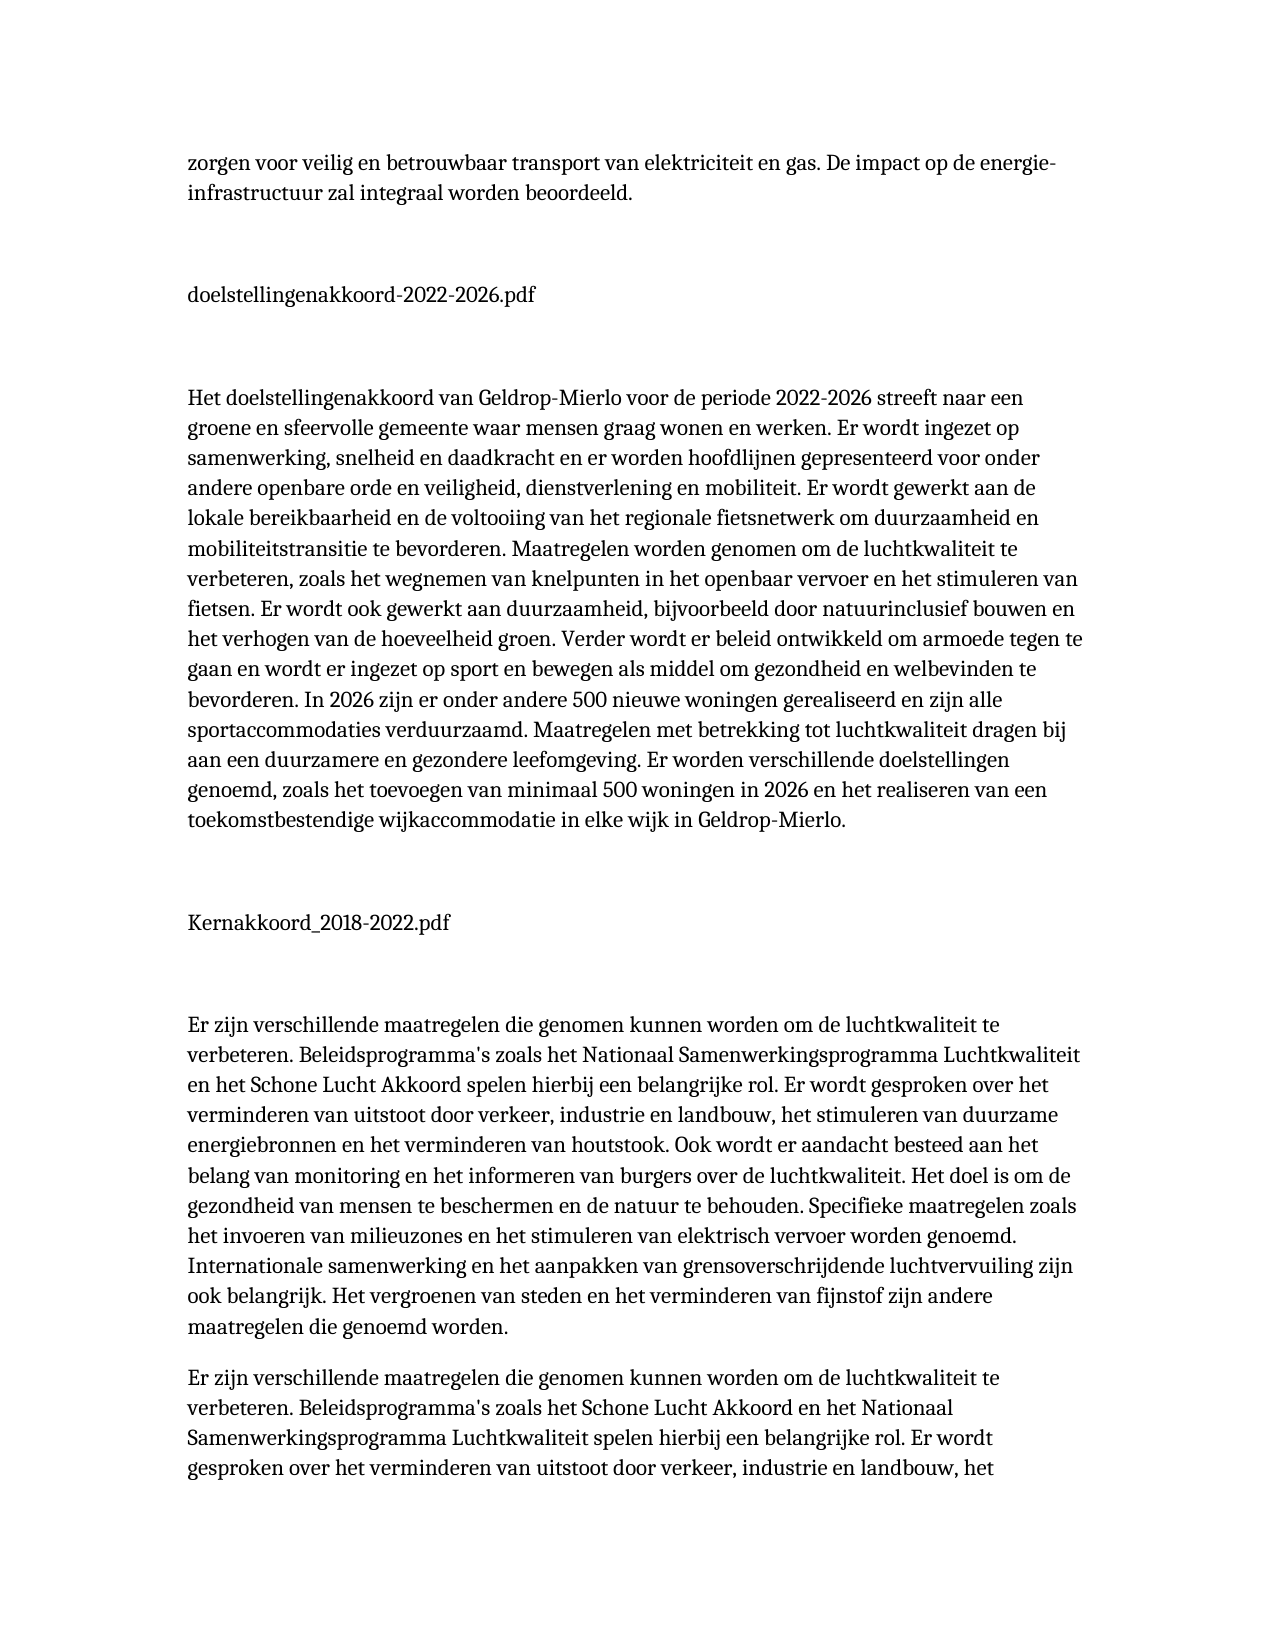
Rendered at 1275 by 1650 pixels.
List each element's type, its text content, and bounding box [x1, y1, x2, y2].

text Het doelstellingenakkoord van Geldrop-Mierlo voor de periode 2022-2026 streeft naar een groene en sfeervolle gemeente waar mensen graag wonen en werken. Er wordt ingezet op samenwerking, snelheid en daadkracht en er worden hoofdlijnen gepresenteerd voor onder andere openbare orde en veiligheid, dienstverlening en mobiliteit. Er wordt gewerkt aan de lokale bereikbaarheid en de voltooiing van het regionale fietsnetwerk om duurzaamheid en mobiliteitstransitie te bevorderen. Maatregelen worden genomen om de luchtkwaliteit te verbeteren, zoals het wegnemen van knelpunten in het openbaar vervoer en het stimuleren van fietsen. Er wordt ook gewerkt aan duurzaamheid, bijvoorbeeld door natuurinclusief bouwen en het verhogen van de hoeveelheid groen. Verder wordt er beleid ontwikkeld om armoede tegen te gaan en wordt er ingezet op sport en bewegen als middel om gezondheid en welbevinden te bevorderen. In 2026 zijn er onder andere 500 nieuwe woningen gerealiseerd en zijn alle sportaccommodaties verduurzaamd. Maatregelen met betrekking tot luchtkwaliteit dragen bij aan een duurzamere en gezondere leefomgeving. Er worden verschillende doelstellingen genoemd, zoals het toevoegen van minimaal 500 woningen in 2026 en het realiseren van een toekomstbestendige wijkaccommodatie in elke wijk in Geldrop-Mierlo. [187, 384, 1087, 834]
text doelstellingenakkoord-2022-2026.pdf [187, 282, 1087, 309]
text Er zijn verschillende maatregelen die genomen kunnen worden om de luchtkwaliteit te verbeteren. Beleidsprogramma's zoals het Nationaal Samenwerkingsprogramma Luchtkwaliteit en het Schone Lucht Akkoord spelen hierbij een belangrijke rol. Er wordt gesproken over het verminderen van uitstoot door verkeer, industrie en landbouw, het stimuleren van duurzame energiebronnen en het verminderen van houtstook. Ook wordt er aandacht besteed aan het belang van monitoring en het informeren van burgers over de luchtkwaliteit. Het doel is om de gezondheid van mensen te beschermen en de natuur te behouden. Specifieke maatregelen zoals het invoeren van milieuzones en het stimuleren van elektrisch vervoer worden genoemd. Internationale samenwerking en het aanpakken van grensoverschrijdende luchtvervuiling zijn ook belangrijk. Het vergroenen van steden en het verminderen van fijnstof zijn andere maatregelen die genoemd worden. [187, 1011, 1087, 1340]
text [187, 150, 1087, 207]
text Kernakkoord_2018-2022.pdf [187, 909, 1087, 936]
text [187, 1364, 1087, 1482]
